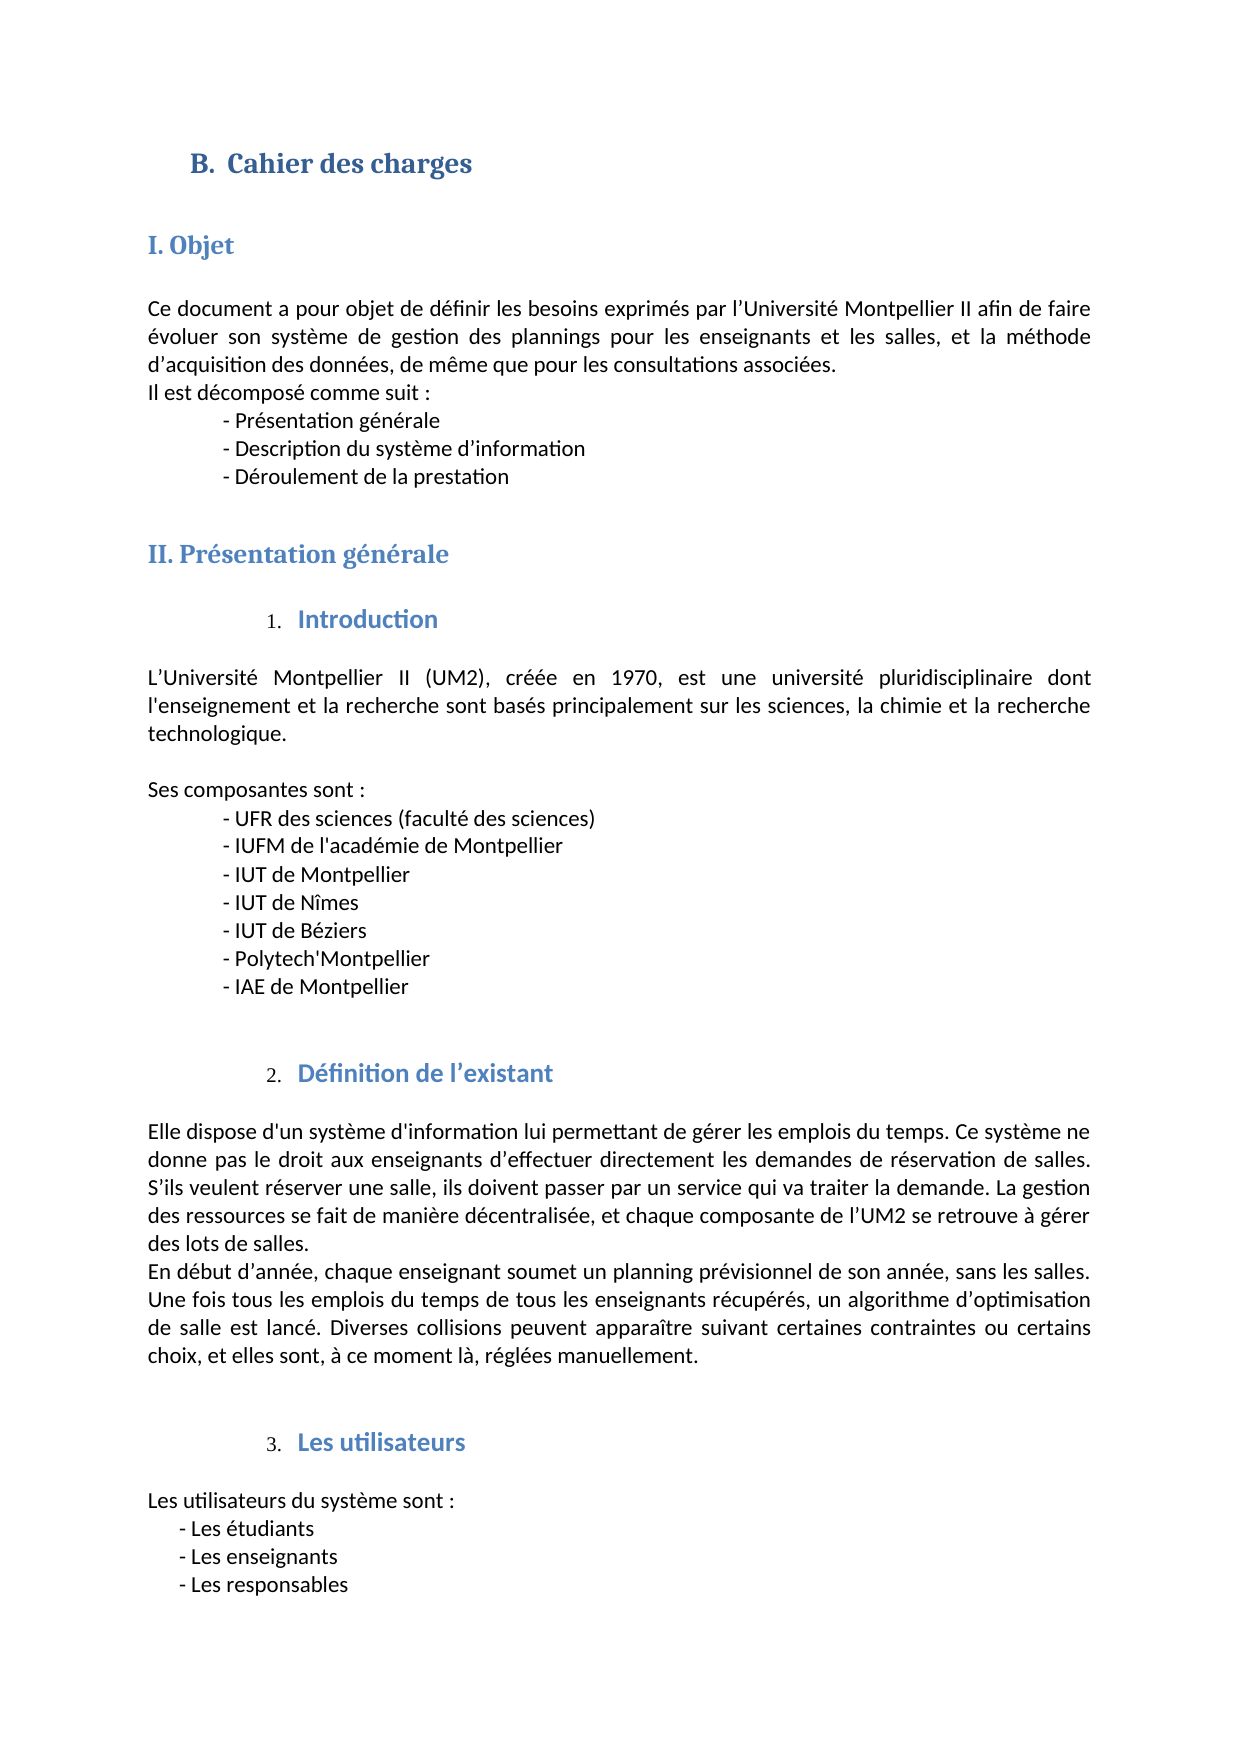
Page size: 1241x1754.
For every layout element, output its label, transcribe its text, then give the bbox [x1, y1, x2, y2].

text - IAE de Montpellier [148, 972, 1093, 1000]
text - Présentation générale [148, 406, 1093, 434]
text - Polytech'Montpellier [148, 944, 1093, 972]
subtitle Cahier des charges [190, 148, 1093, 181]
text - Déroulement de la prestation [148, 462, 1093, 490]
text - IUT de Béziers [148, 916, 1093, 944]
text Elle dispose d'un système d'information lui permettant de gérer les emplois du temps. Ce système ne donne pas le droit aux enseignants d’effectuer directement les demandes de réservation de salles. S’ils veulent réserver une salle, ils doivent passer par un service qui va traiter la demande. La gestion des ressources se fait de manière décentralisée, et chaque composante de l’UM2 se retrouve à gérer des lots de salles. [148, 1117, 1093, 1257]
text - IUFM de l'académie de Montpellier [148, 832, 1093, 860]
text Ses composantes sont : [148, 776, 1093, 804]
text - UFR des sciences (faculté des sciences) [148, 804, 1093, 832]
text - Les étudiants [148, 1514, 1093, 1542]
text - IUT de Nîmes [148, 888, 1093, 916]
text Il est décomposé comme suit : [148, 378, 1093, 406]
text - IUT de Montpellier [148, 860, 1093, 888]
subtitle Introduction [266, 602, 1093, 636]
text Les utilisateurs du système sont : [148, 1486, 1093, 1514]
text - Les enseignants [148, 1542, 1093, 1570]
subtitle I. Objet [148, 230, 1093, 261]
text L’Université Montpellier II (UM2), créée en 1970, est une université pluridisciplinaire dont l'enseignement et la recherche sont basés principalement sur les sciences, la chimie et la recherche technologique. [148, 663, 1093, 748]
subtitle II. Présentation générale [148, 539, 1093, 570]
subtitle Définition de l’existant [266, 1056, 1093, 1089]
text - Description du système d’information [148, 434, 1093, 462]
text En début d’année, chaque enseignant soumet un planning prévisionnel de son année, sans les salles. Une fois tous les emplois du temps de tous les enseignants récupérés, un algorithme d’optimisation de salle est lancé. Diverses collisions peuvent apparaître suivant certaines contraintes ou certains choix, et elles sont, à ce moment là, réglées manuellement. [148, 1257, 1093, 1369]
text - Les responsables [148, 1570, 1093, 1598]
subtitle Les utilisateurs [266, 1425, 1093, 1458]
text Ce document a pour objet de définir les besoins exprimés par l’Université Montpellier II afin de faire évoluer son système de gestion des plannings pour les enseignants et les salles, et la méthode d’acquisition des données, de même que pour les consultations associées. [148, 294, 1093, 378]
